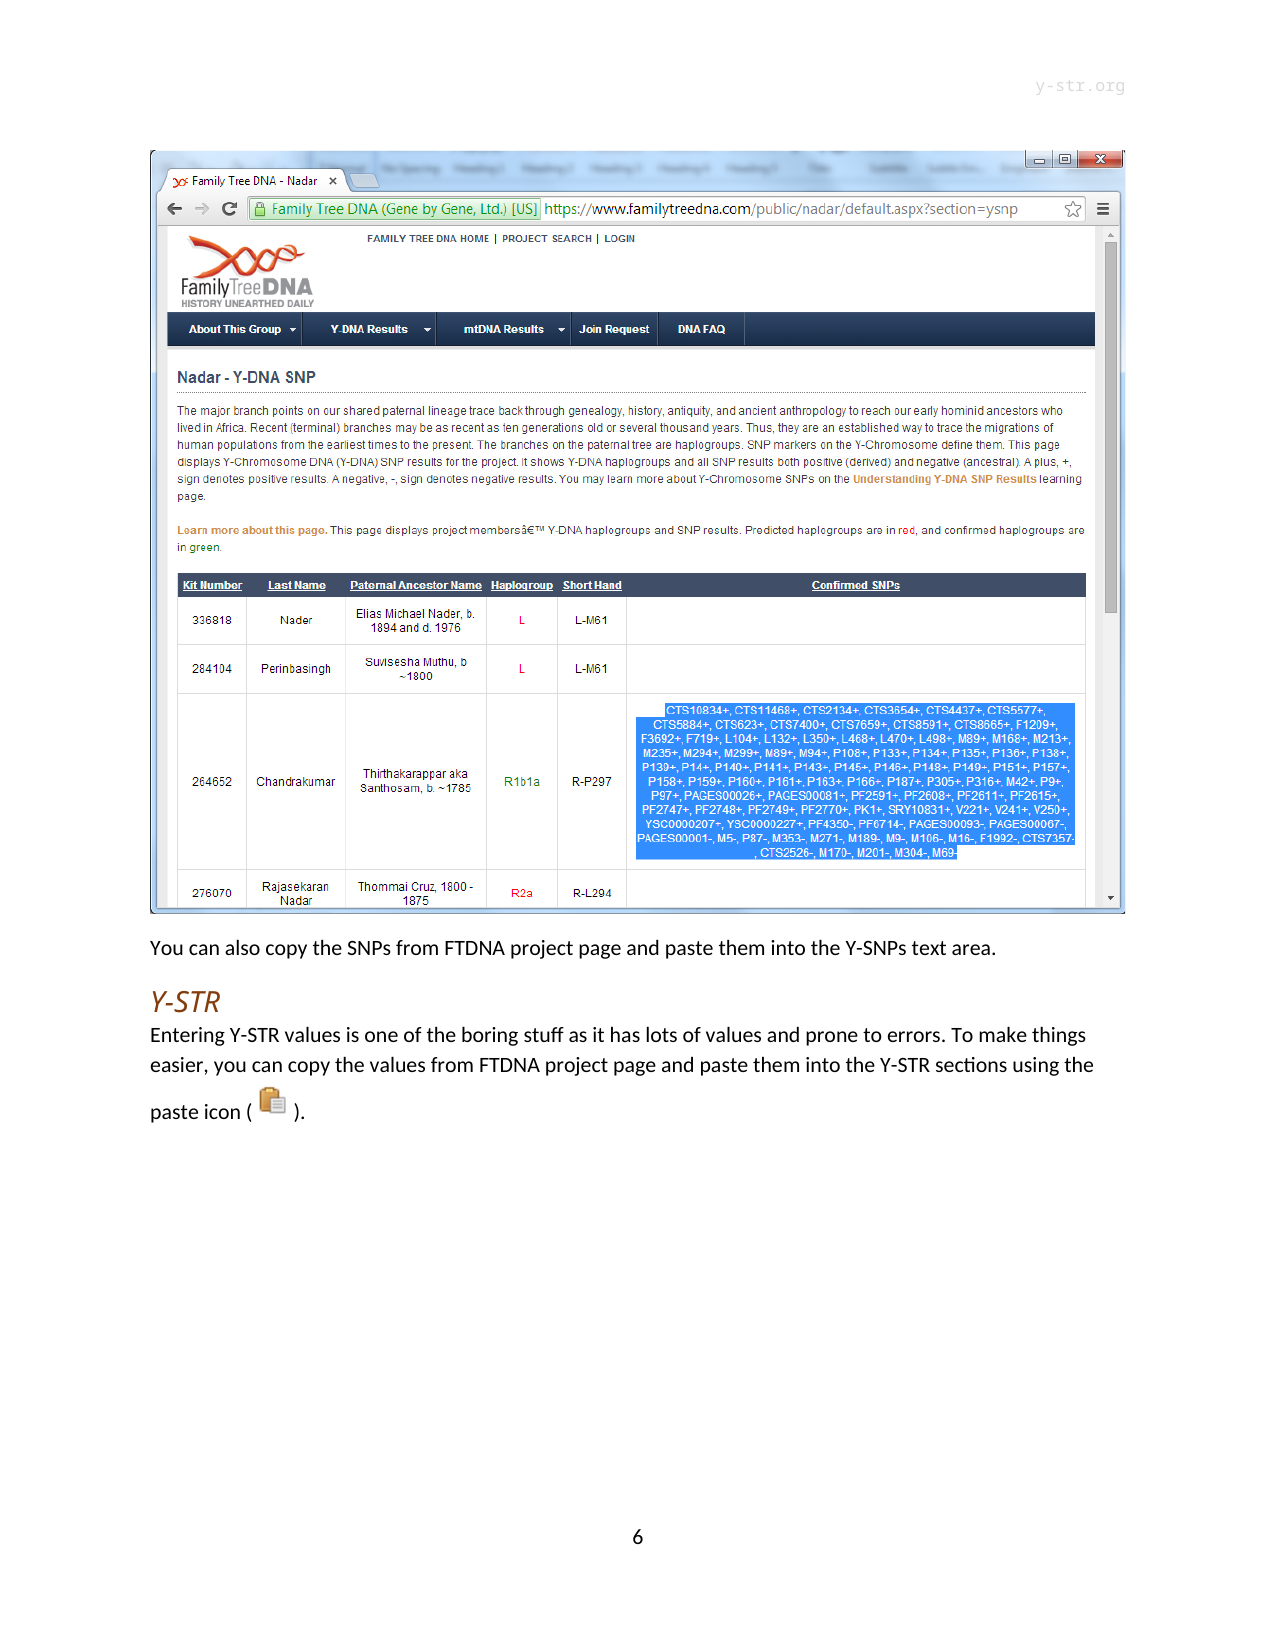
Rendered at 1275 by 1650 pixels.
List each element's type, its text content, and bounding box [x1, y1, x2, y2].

picture [252, 1082, 294, 1120]
text You can also copy the SNPs from FTDNA project page and paste them into the Y-SNPs text area. [150, 934, 1125, 960]
text Entering Y-STR values is one of the boring stuff as it has lots of values and prone to errors. To make things easier, you can copy the values from FTDNA project page and paste them into the Y-STR sections using the paste icon (). [150, 1021, 1125, 1125]
subtitle Y-STR [150, 981, 1125, 1021]
picture [150, 150, 1125, 914]
